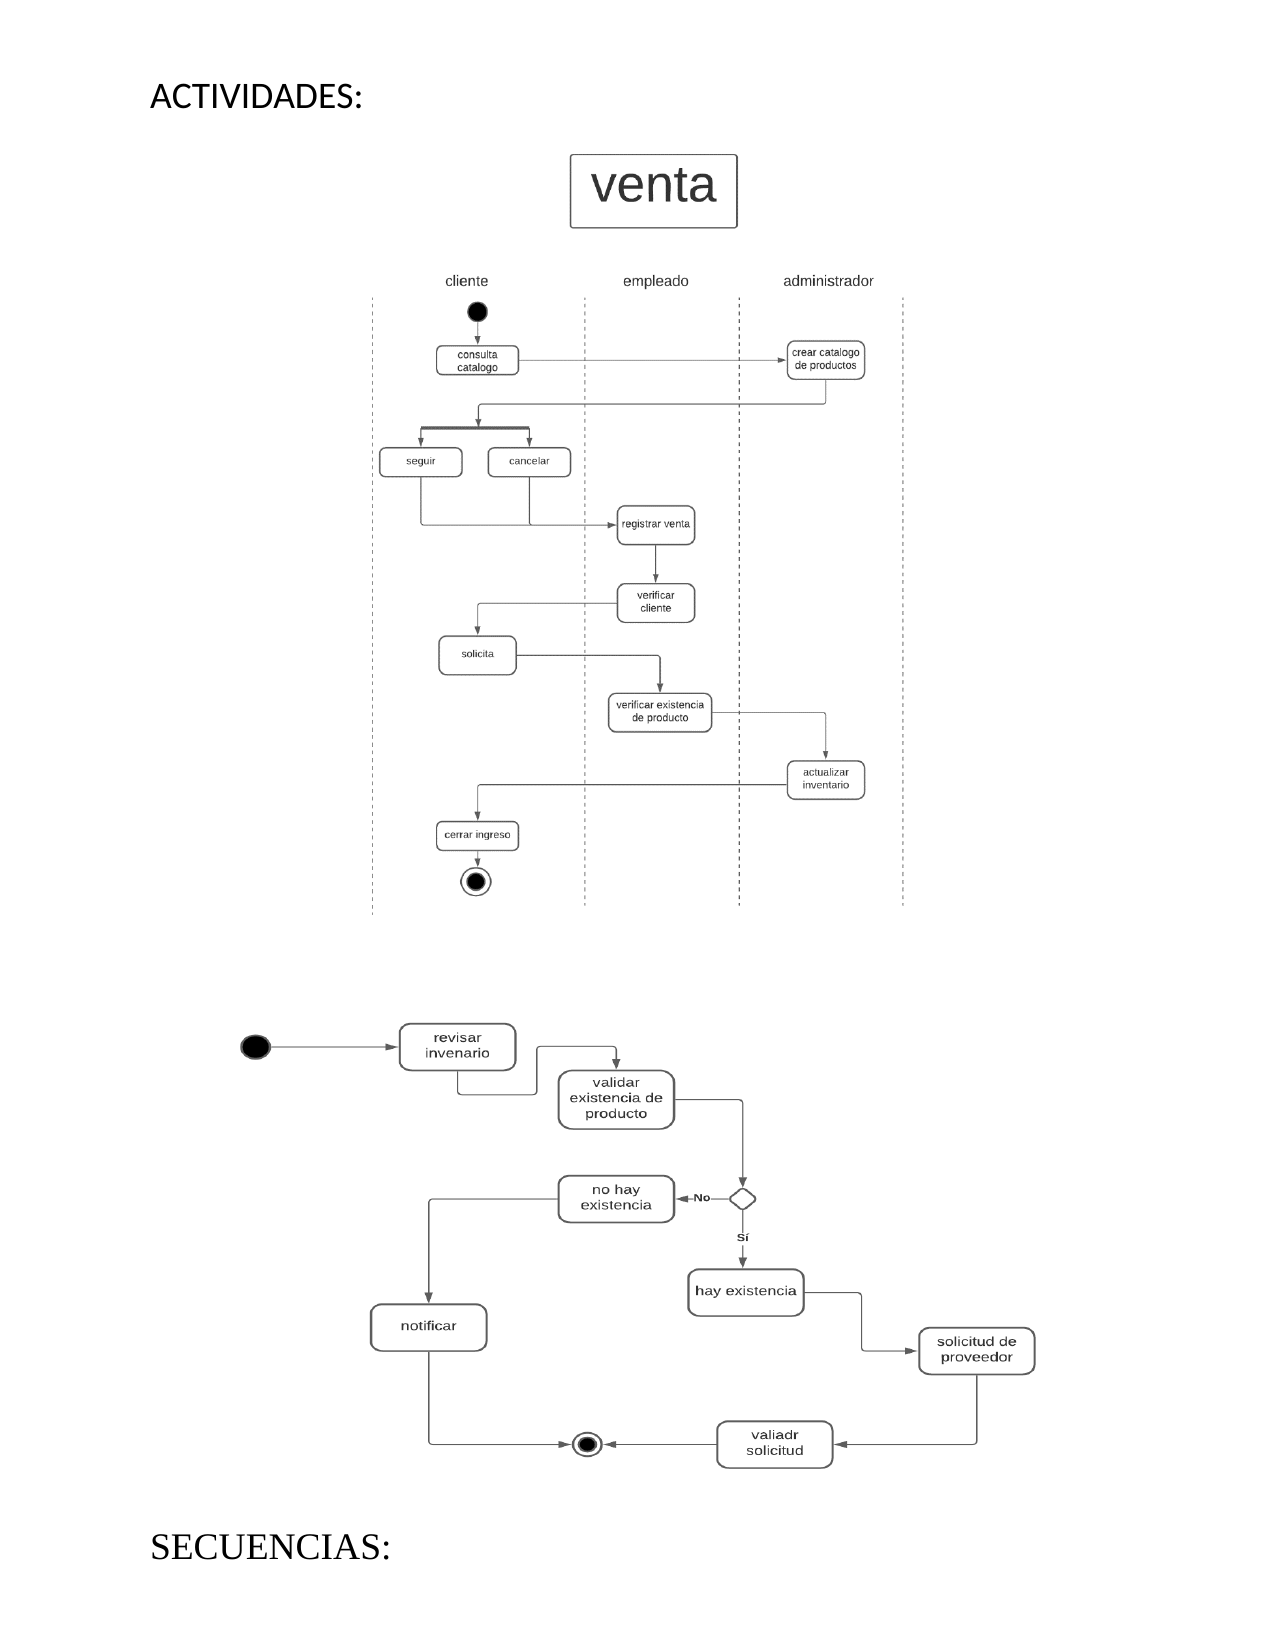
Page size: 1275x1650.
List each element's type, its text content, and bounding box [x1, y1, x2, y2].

text ACTIVIDADES: [150, 72, 1125, 117]
picture [353, 135, 922, 934]
picture [212, 1000, 1063, 1491]
text SECUENCIAS: [150, 1524, 1125, 1567]
